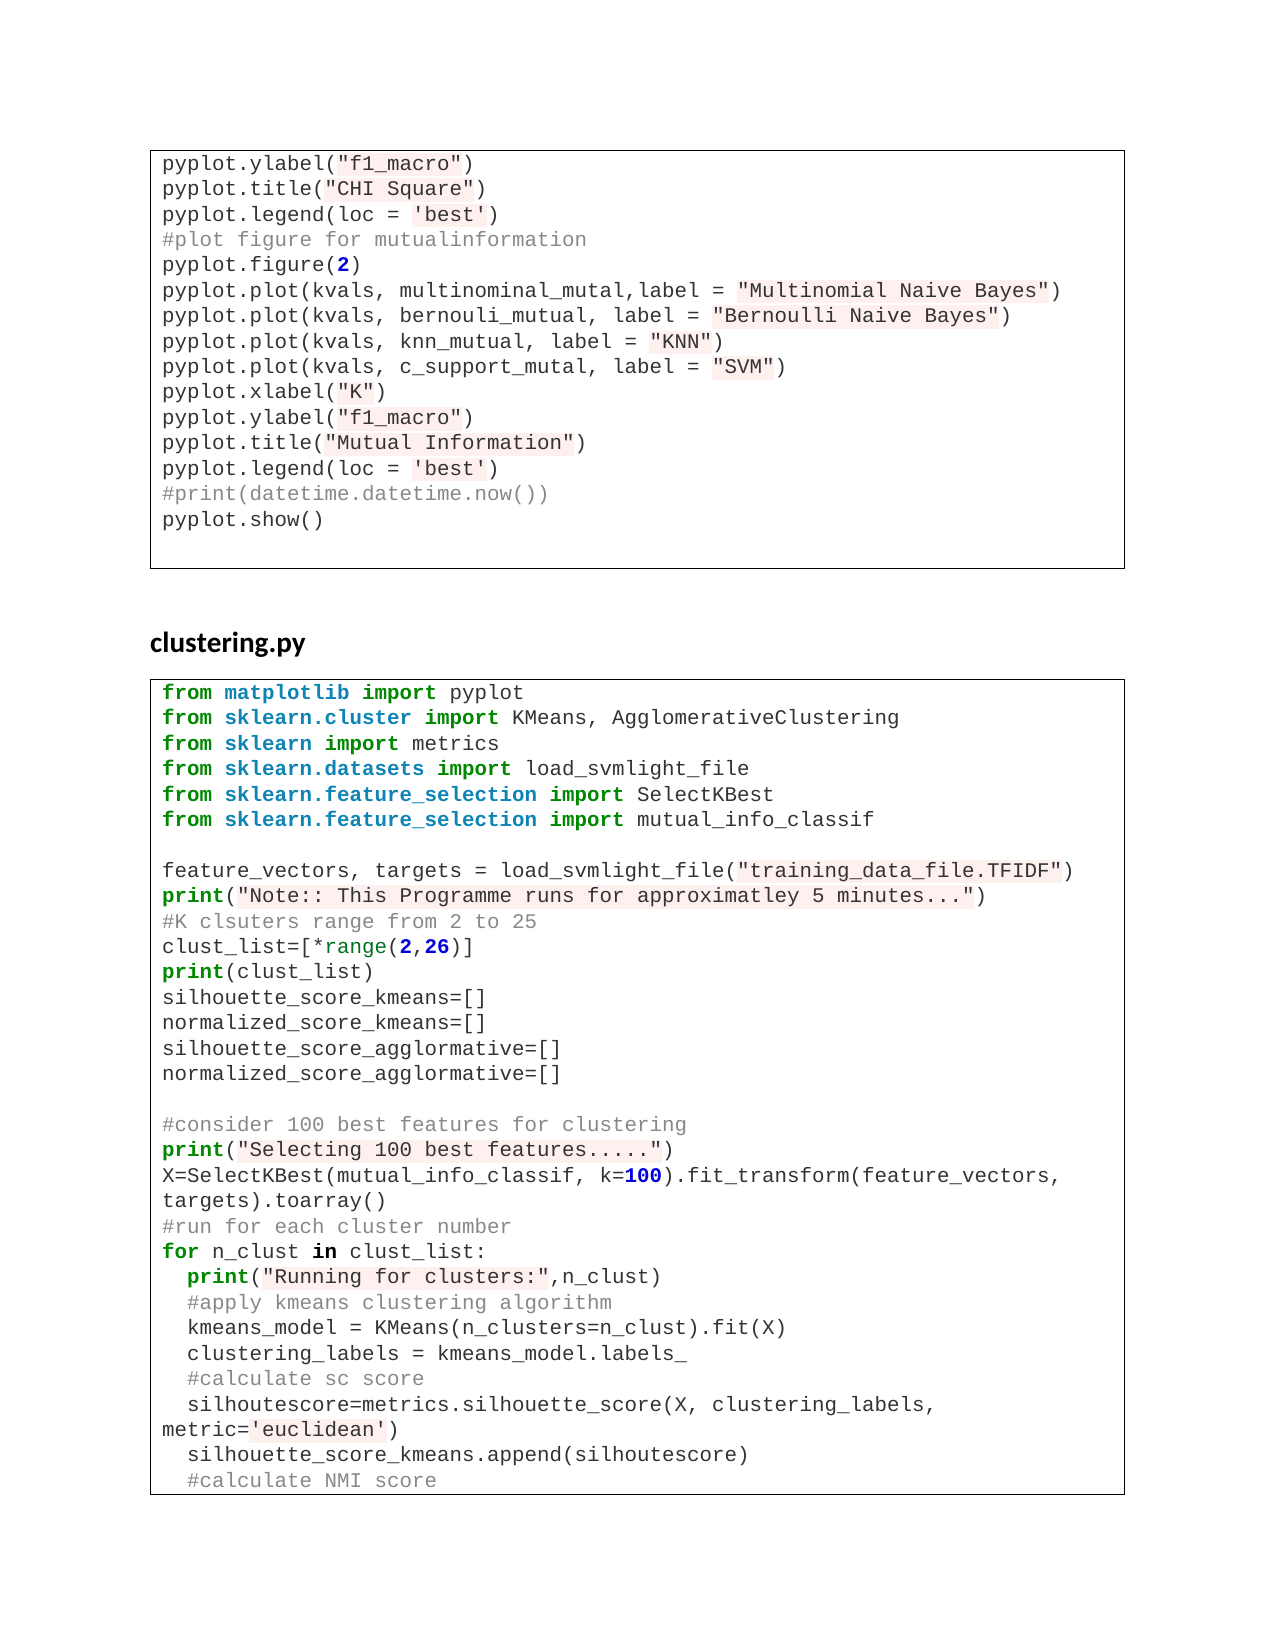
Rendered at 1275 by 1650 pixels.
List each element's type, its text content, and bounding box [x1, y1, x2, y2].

text clustering.py [150, 624, 1125, 660]
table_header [151, 680, 1124, 1493]
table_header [151, 151, 1124, 568]
